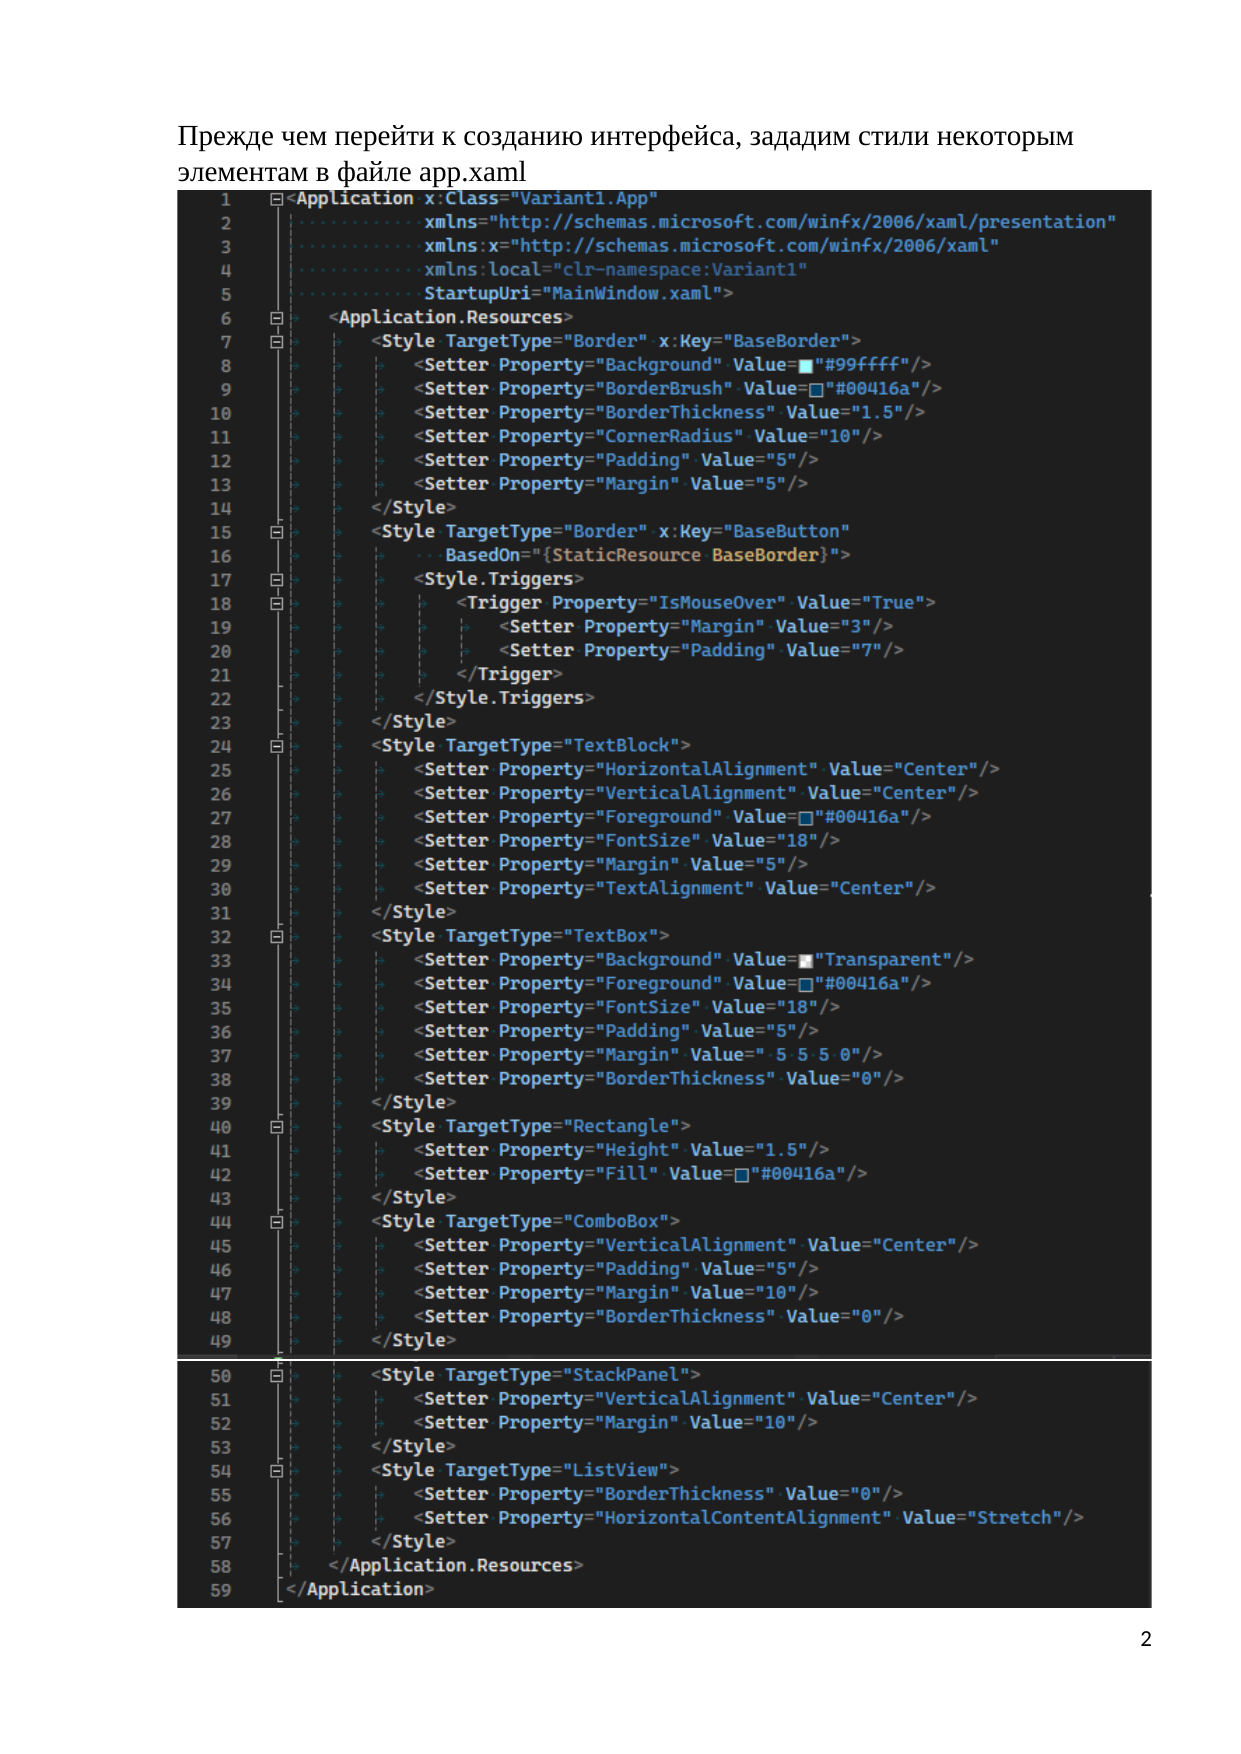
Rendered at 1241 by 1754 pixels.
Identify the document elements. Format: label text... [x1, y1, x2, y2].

picture [177, 190, 1152, 1359]
picture [177, 1361, 1152, 1608]
text Прежде чем перейти к созданию интерфейса, зададим стили некоторым элементам в файле app.xaml Также поместим в ресурсы лого и иконку приложения [177, 118, 1152, 190]
